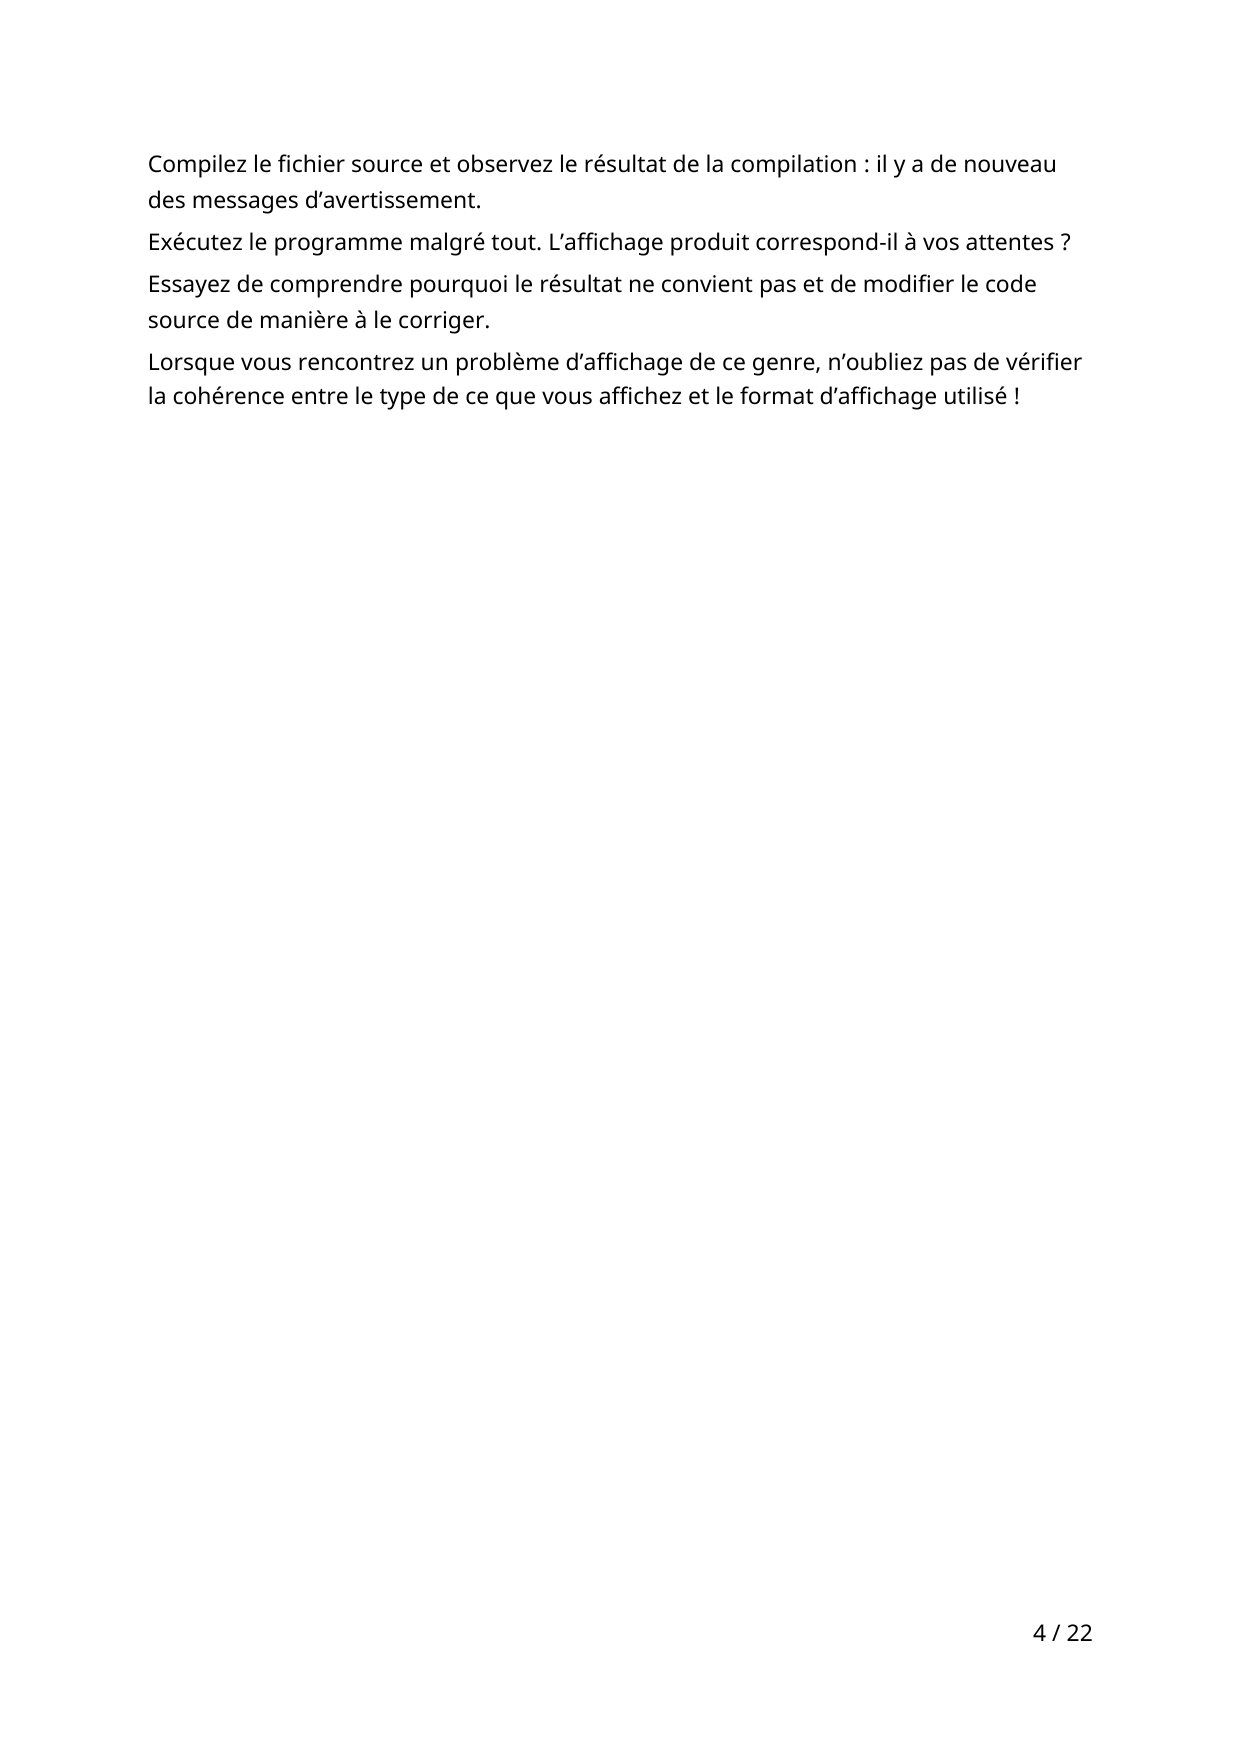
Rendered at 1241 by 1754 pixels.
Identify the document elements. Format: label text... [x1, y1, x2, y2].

text Lorsque vous rencontrez un problème d’affichage de ce genre, n’oubliez pas de vérifier la cohérence entre le type de ce que vous affichez et le format d’affichage utilisé ! [148, 346, 1093, 411]
text Essayez de comprendre pourquoi le résultat ne convient pas et de modifier le code source de manière à le corriger. [148, 268, 1093, 335]
text Compilez le fichier source et observez le résultat de la compilation : il y a de nouveau des messages d’avertissement. [148, 148, 1093, 215]
text Exécutez le programme malgré tout. L’affichage produit correspond-il à vos attentes ? [148, 226, 1093, 257]
